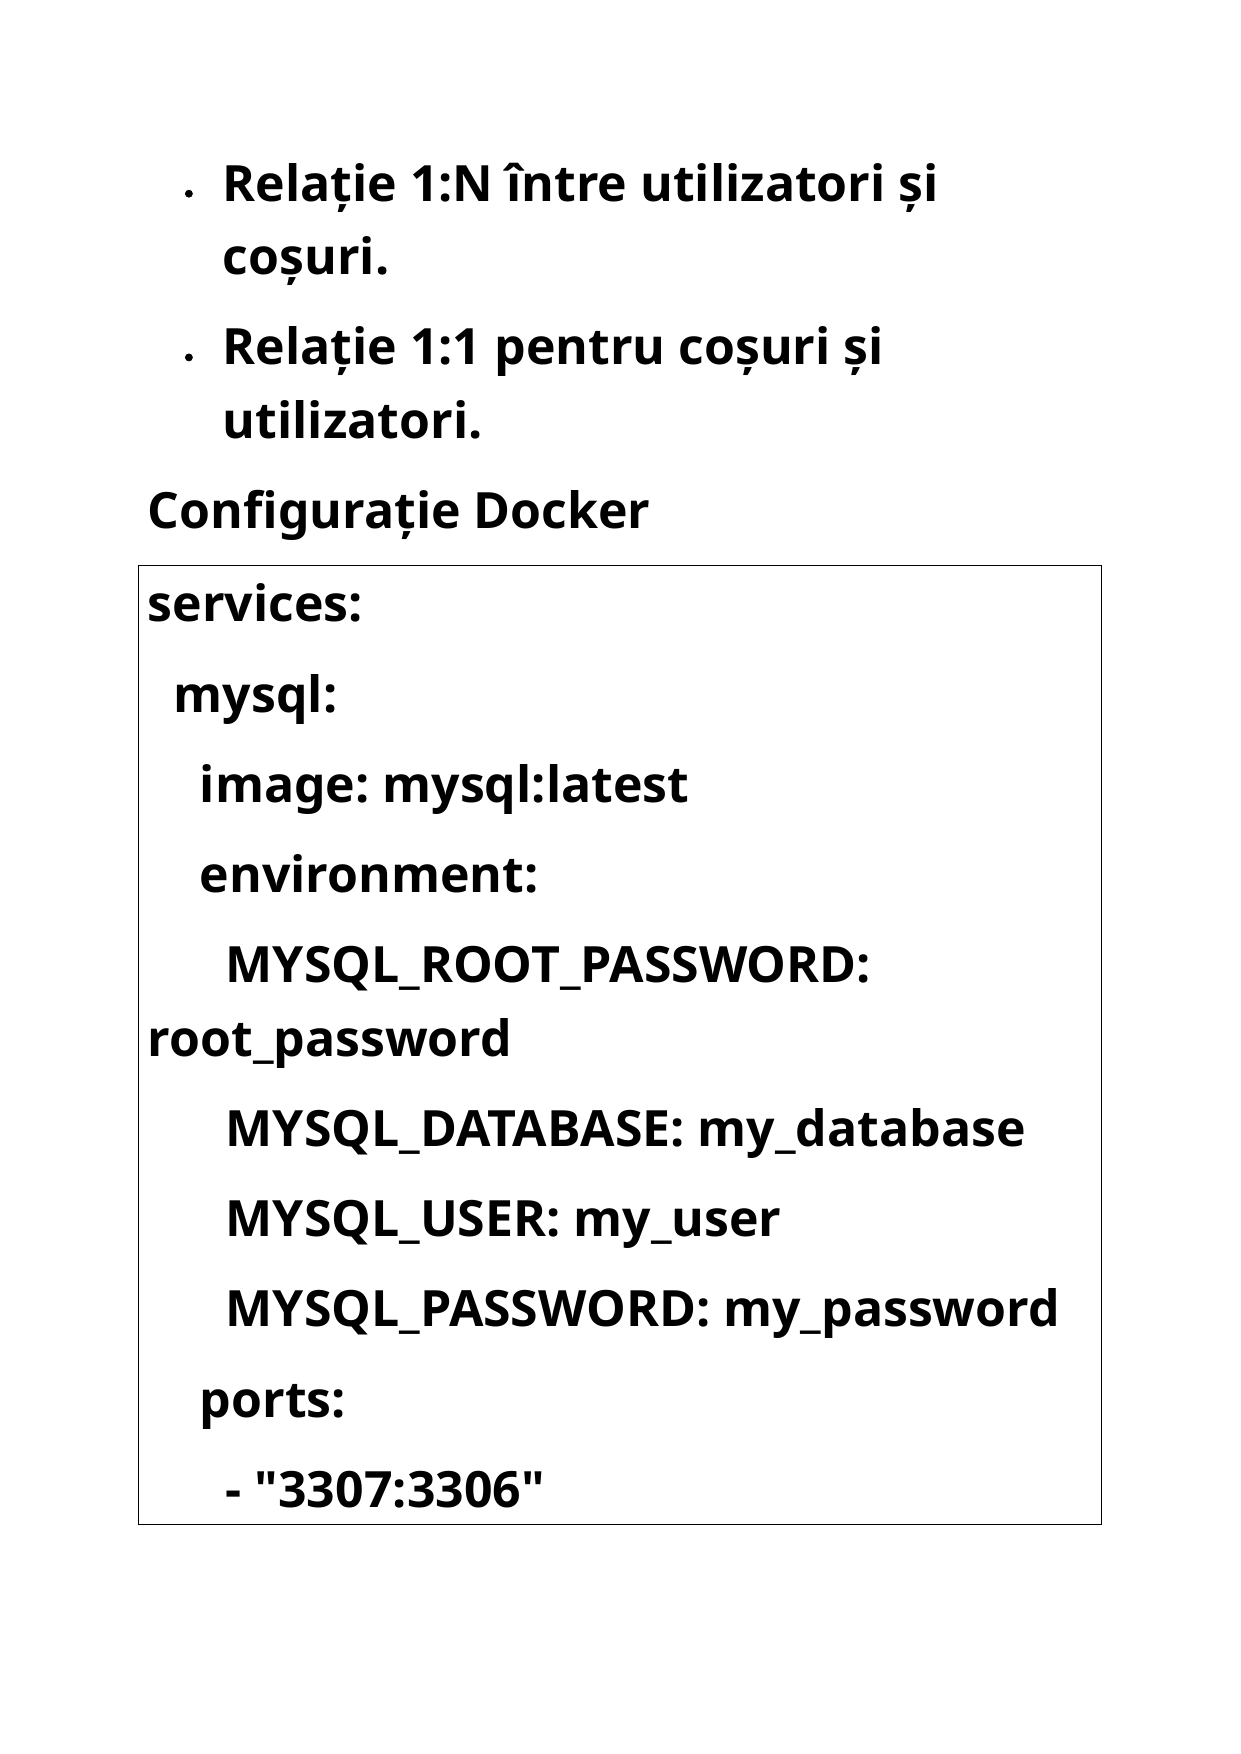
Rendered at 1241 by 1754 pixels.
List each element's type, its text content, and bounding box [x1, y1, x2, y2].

text services: [139, 566, 1101, 637]
text MYSQL_DATABASE: my_database [139, 1090, 1101, 1161]
text MYSQL_PASSWORD: my_password [139, 1270, 1101, 1342]
text ports: [139, 1361, 1101, 1432]
text mysql: [139, 656, 1101, 727]
text - "3307:3306" [139, 1451, 1101, 1524]
text image: mysql:latest [139, 746, 1101, 817]
text Configurație Docker [148, 475, 1093, 543]
text MYSQL_USER: my_user [139, 1180, 1101, 1251]
list Relație 1:1 pentru coșuri și utilizatori. [185, 311, 1093, 453]
text environment: [139, 836, 1101, 907]
text MYSQL_ROOT_PASSWORD: root_password [139, 926, 1101, 1071]
list Relație 1:N între utilizatori și coșuri. [185, 148, 1093, 289]
